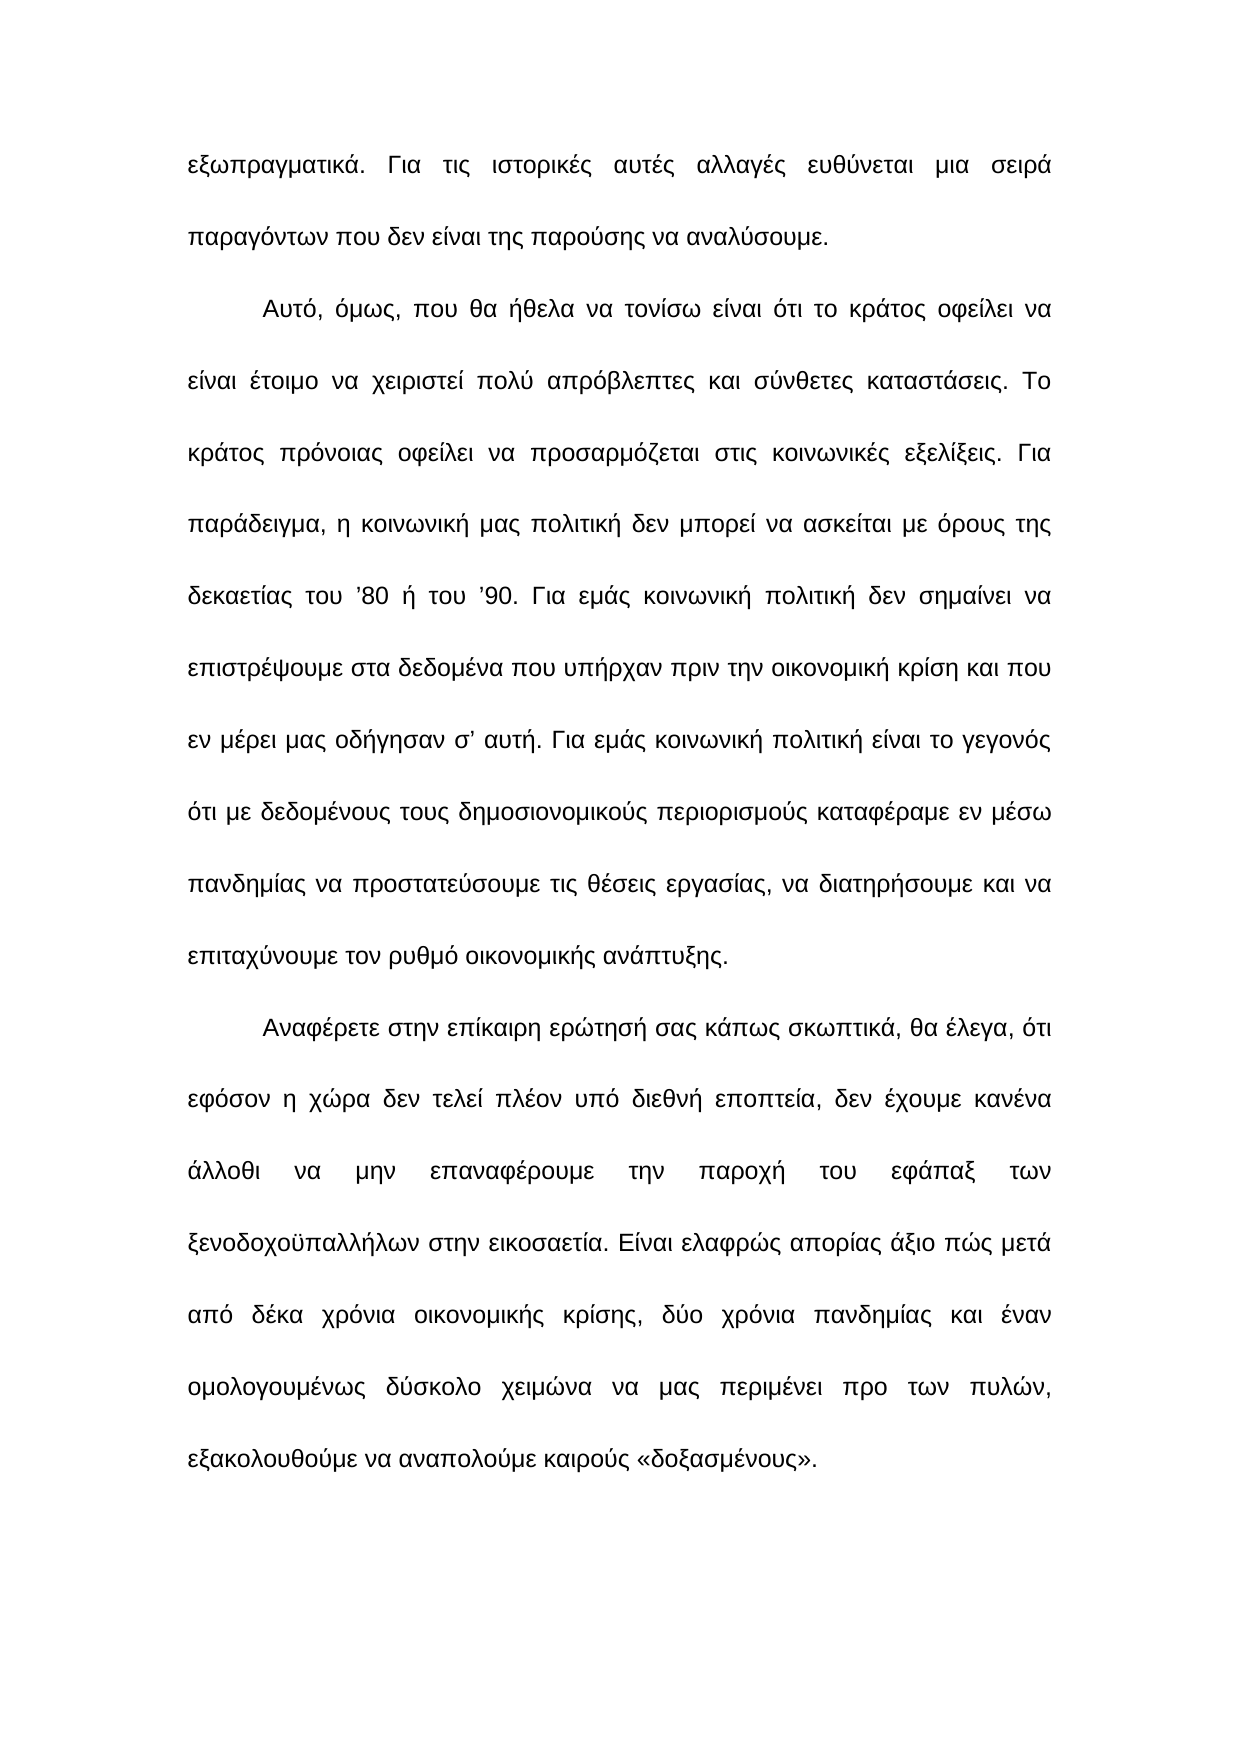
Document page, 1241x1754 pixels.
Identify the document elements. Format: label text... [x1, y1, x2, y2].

text Αυτό, όμως, που θα ήθελα να τονίσω είναι ότι το κράτος οφείλει να είναι έτοιμο να χειριστεί πολύ απρόβλεπτες και σύνθετες καταστάσεις. Το κράτος πρόνοιας οφείλει να προσαρμόζεται στις κοινωνικές εξελίξεις. Για παράδειγμα, η κοινωνική μας πολιτική δεν μπορεί να ασκείται με όρους της δεκαετίας του ’80 ή του ’90. Για εμάς κοινωνική πολιτική δεν σημαίνει να επιστρέψουμε στα δεδομένα που υπήρχαν πριν την οικονομική κρίση και που εν μέρει μας οδήγησαν σ’ αυτή. Για εμάς κοινωνική πολιτική είναι το γεγονός ότι με δεδομένους τους δημοσιονομικούς περιορισμούς καταφέραμε εν μέσω πανδημίας να προστατεύσουμε τις θέσεις εργασίας, να διατηρήσουμε και να επιταχύνουμε τον ρυθμό οικονομικής ανάπτυξης. [187, 294, 1053, 969]
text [187, 150, 1053, 251]
text Αναφέρετε στην επίκαιρη ερώτησή σας κάπως σκωπτικά, θα έλεγα, ότι εφόσον η χώρα δεν τελεί πλέον υπό διεθνή εποπτεία, δεν έχουμε κανένα άλλοθι να μην επαναφέρουμε την παροχή του εφάπαξ των ξενοδοχοϋπαλλήλων στην εικοσαετία. Είναι ελαφρώς απορίας άξιο πώς μετά από δέκα χρόνια οικονομικής κρίσης, δύο χρόνια πανδημίας και έναν ομολογουμένως δύσκολο χειμώνα να μας περιμένει προ των πυλών, εξακολουθούμε να αναπολούμε καιρούς «δοξασμένους». [187, 1012, 1053, 1472]
